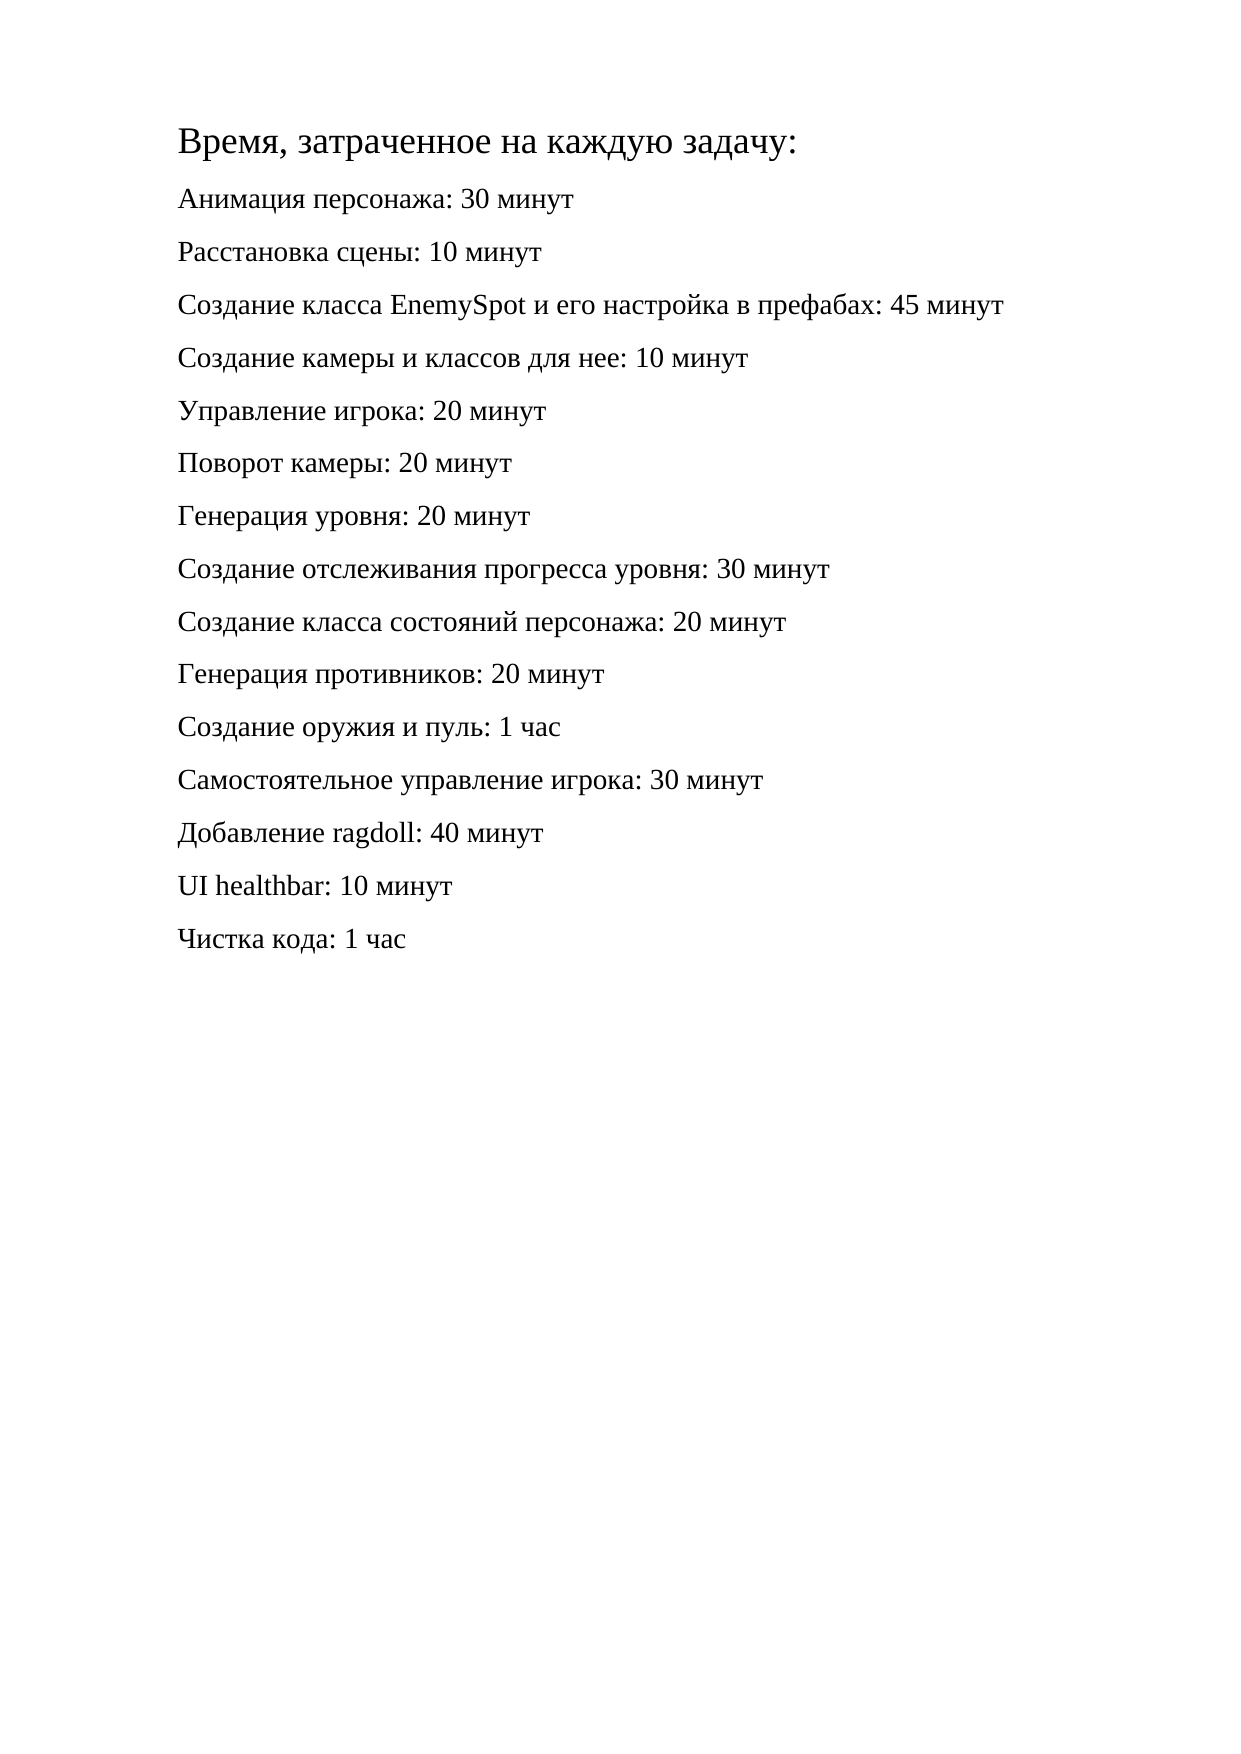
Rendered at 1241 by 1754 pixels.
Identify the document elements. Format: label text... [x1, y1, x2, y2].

text Создание класса EnemySpot и его настройка в префабах: 45 минут [177, 287, 1152, 321]
text Генерация противников: 20 минут [177, 657, 1152, 690]
text Анимация персонажа: 30 минут [177, 181, 1152, 215]
text Создание оружия и пуль: 1 час [177, 709, 1152, 743]
text Самостоятельное управление игрока: 30 минут [177, 762, 1152, 796]
text Создание класса состояний персонажа: 20 минут [177, 604, 1152, 637]
text Создание камеры и классов для нее: 10 минут [177, 340, 1152, 373]
text Поворот камеры: 20 минут [177, 445, 1152, 479]
text Чистка кода: 1 час [177, 921, 1152, 954]
text Генерация уровня: 20 минут [177, 498, 1152, 532]
text Создание отслеживания прогресса уровня: 30 минут [177, 551, 1152, 584]
text Добавление ragdoll: 40 минут [177, 815, 1152, 849]
text Расстановка сцены: 10 минут [177, 234, 1152, 268]
text Управление игрока: 20 минут [177, 393, 1152, 426]
text UI healthbar: 10 минут [177, 868, 1152, 901]
text Время, затраченное на каждую задачу: [177, 118, 1152, 161]
